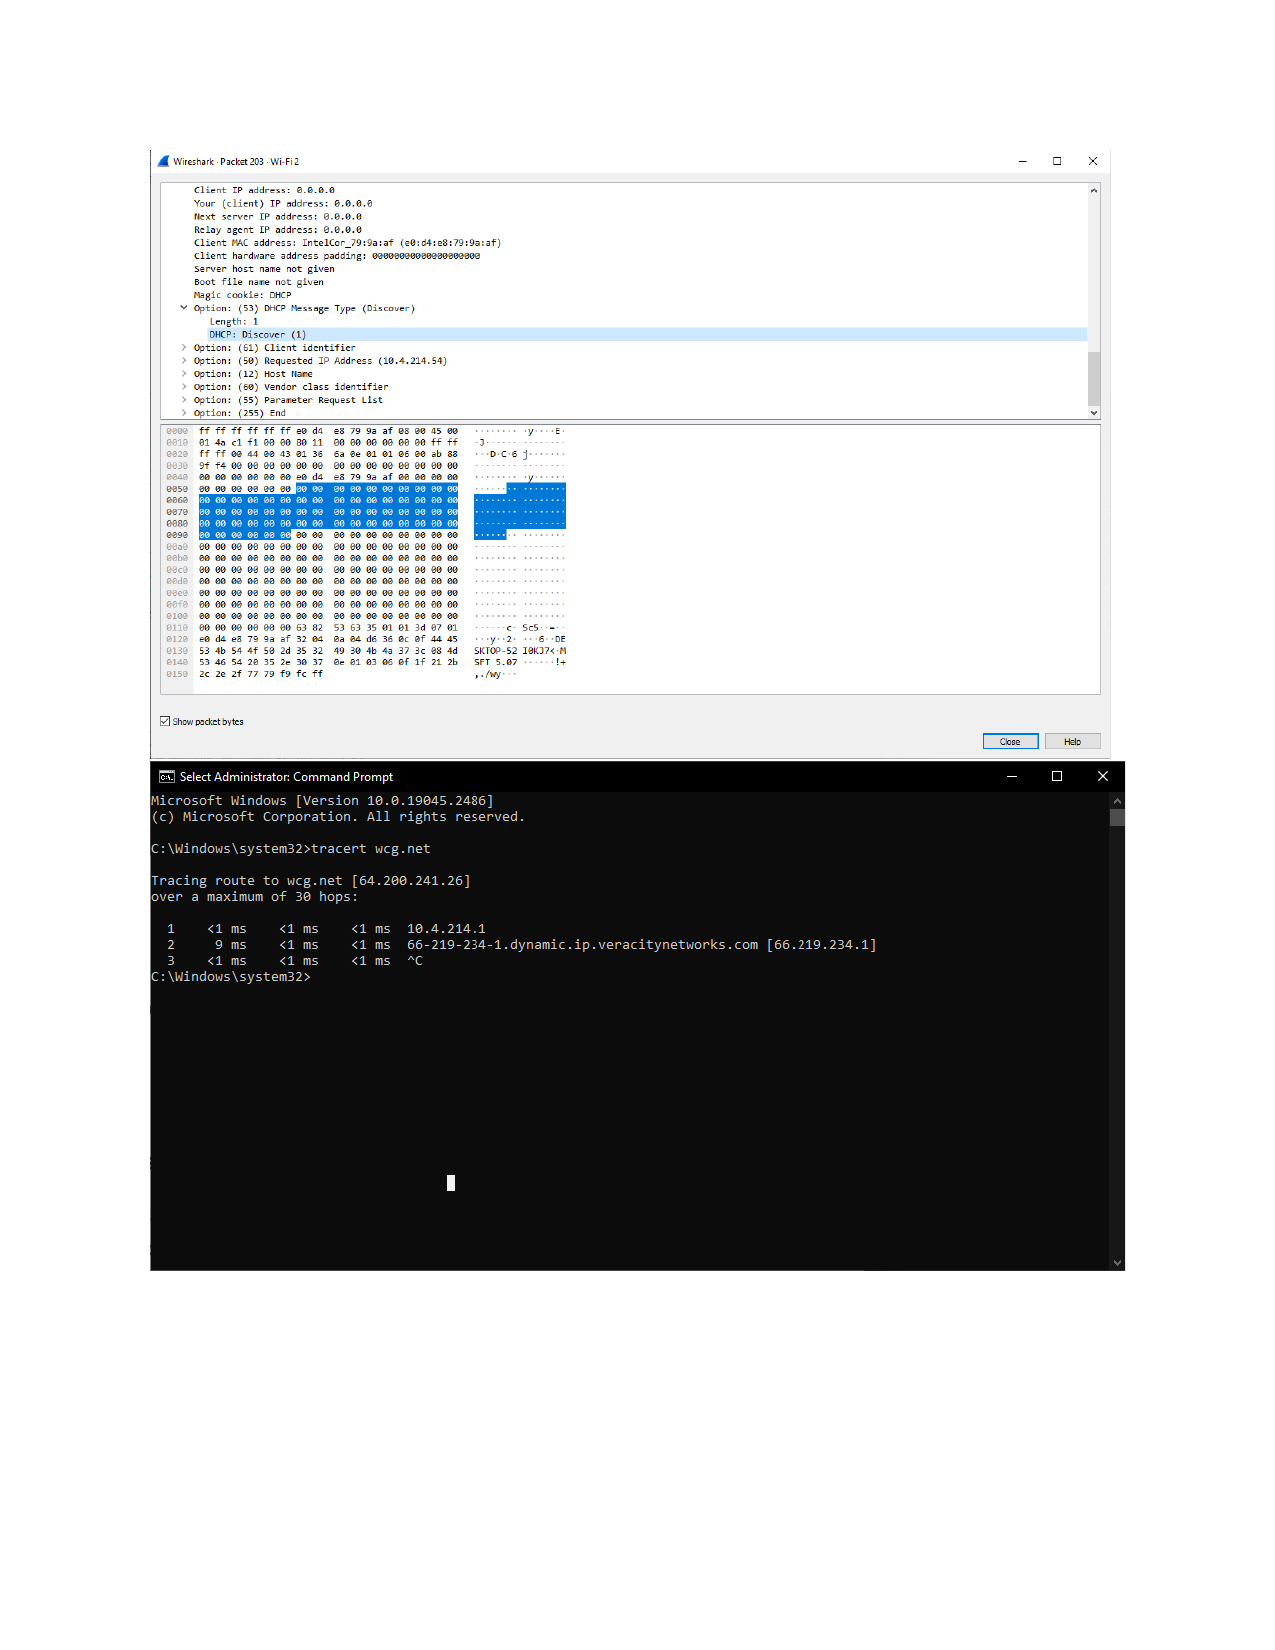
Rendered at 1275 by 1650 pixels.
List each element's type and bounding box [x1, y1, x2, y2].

picture [150, 150, 1111, 759]
picture [150, 761, 1125, 1271]
